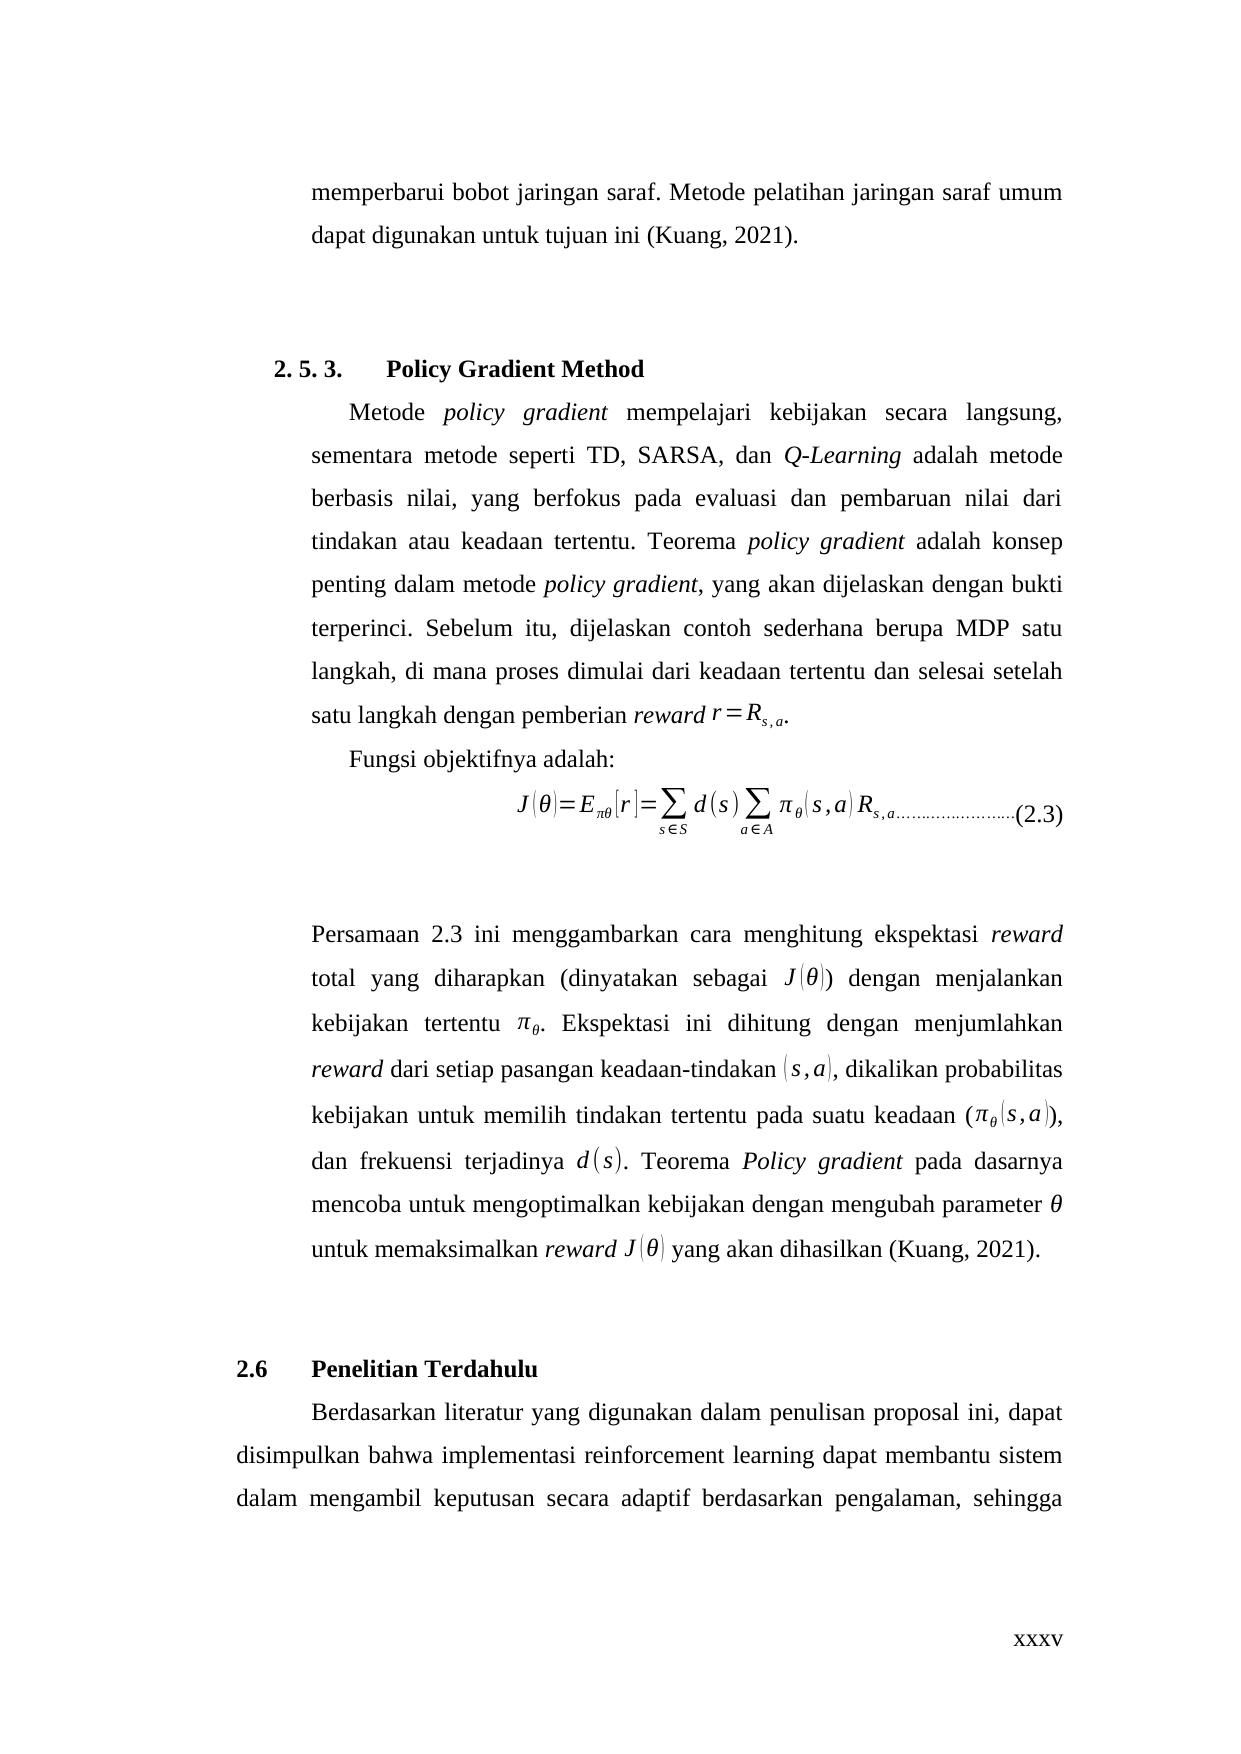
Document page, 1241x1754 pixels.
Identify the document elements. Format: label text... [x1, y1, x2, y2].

text Metode policy gradient mempelajari kebijakan secara langsung, sementara metode seperti TD, SARSA, dan Q-Learning adalah metode berbasis nilai, yang berfokus pada evaluasi dan pembaruan nilai dari tindakan atau keadaan tertentu. Teorema policy gradient adalah konsep penting dalam metode policy gradient, yang akan dijelaskan dengan bukti terperinci. Sebelum itu, dijelaskan contoh sederhana berupa MDP satu langkah, di mana proses dimulai dari keadaan tertentu dan selesai setelah satu langkah dengan pemberian reward . [311, 397, 1063, 730]
text Fungsi objektifnya adalah: [311, 744, 1063, 773]
text (2.3) [236, 788, 1063, 838]
subtitle Penelitian Terdahulu [236, 1354, 1063, 1383]
subtitle Policy Gradient Method [274, 354, 1063, 383]
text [311, 177, 1063, 249]
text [236, 1397, 1063, 1512]
text Persamaan 2.3 ini menggambarkan cara menghitung ekspektasi reward total yang diharapkan (dinyatakan sebagai ) dengan menjalankan kebijakan tertentu . Ekspektasi ini dihitung dengan menjumlahkan reward dari setiap pasangan keadaan-tindakan , dikalikan probabilitas kebijakan untuk memilih tindakan tertentu pada suatu keadaan (), dan frekuensi terjadinya . Teorema Policy gradient pada dasarnya mencoba untuk mengoptimalkan kebijakan dengan mengubah parameter untuk memaksimalkan reward yang akan dihasilkan . [311, 919, 1063, 1263]
